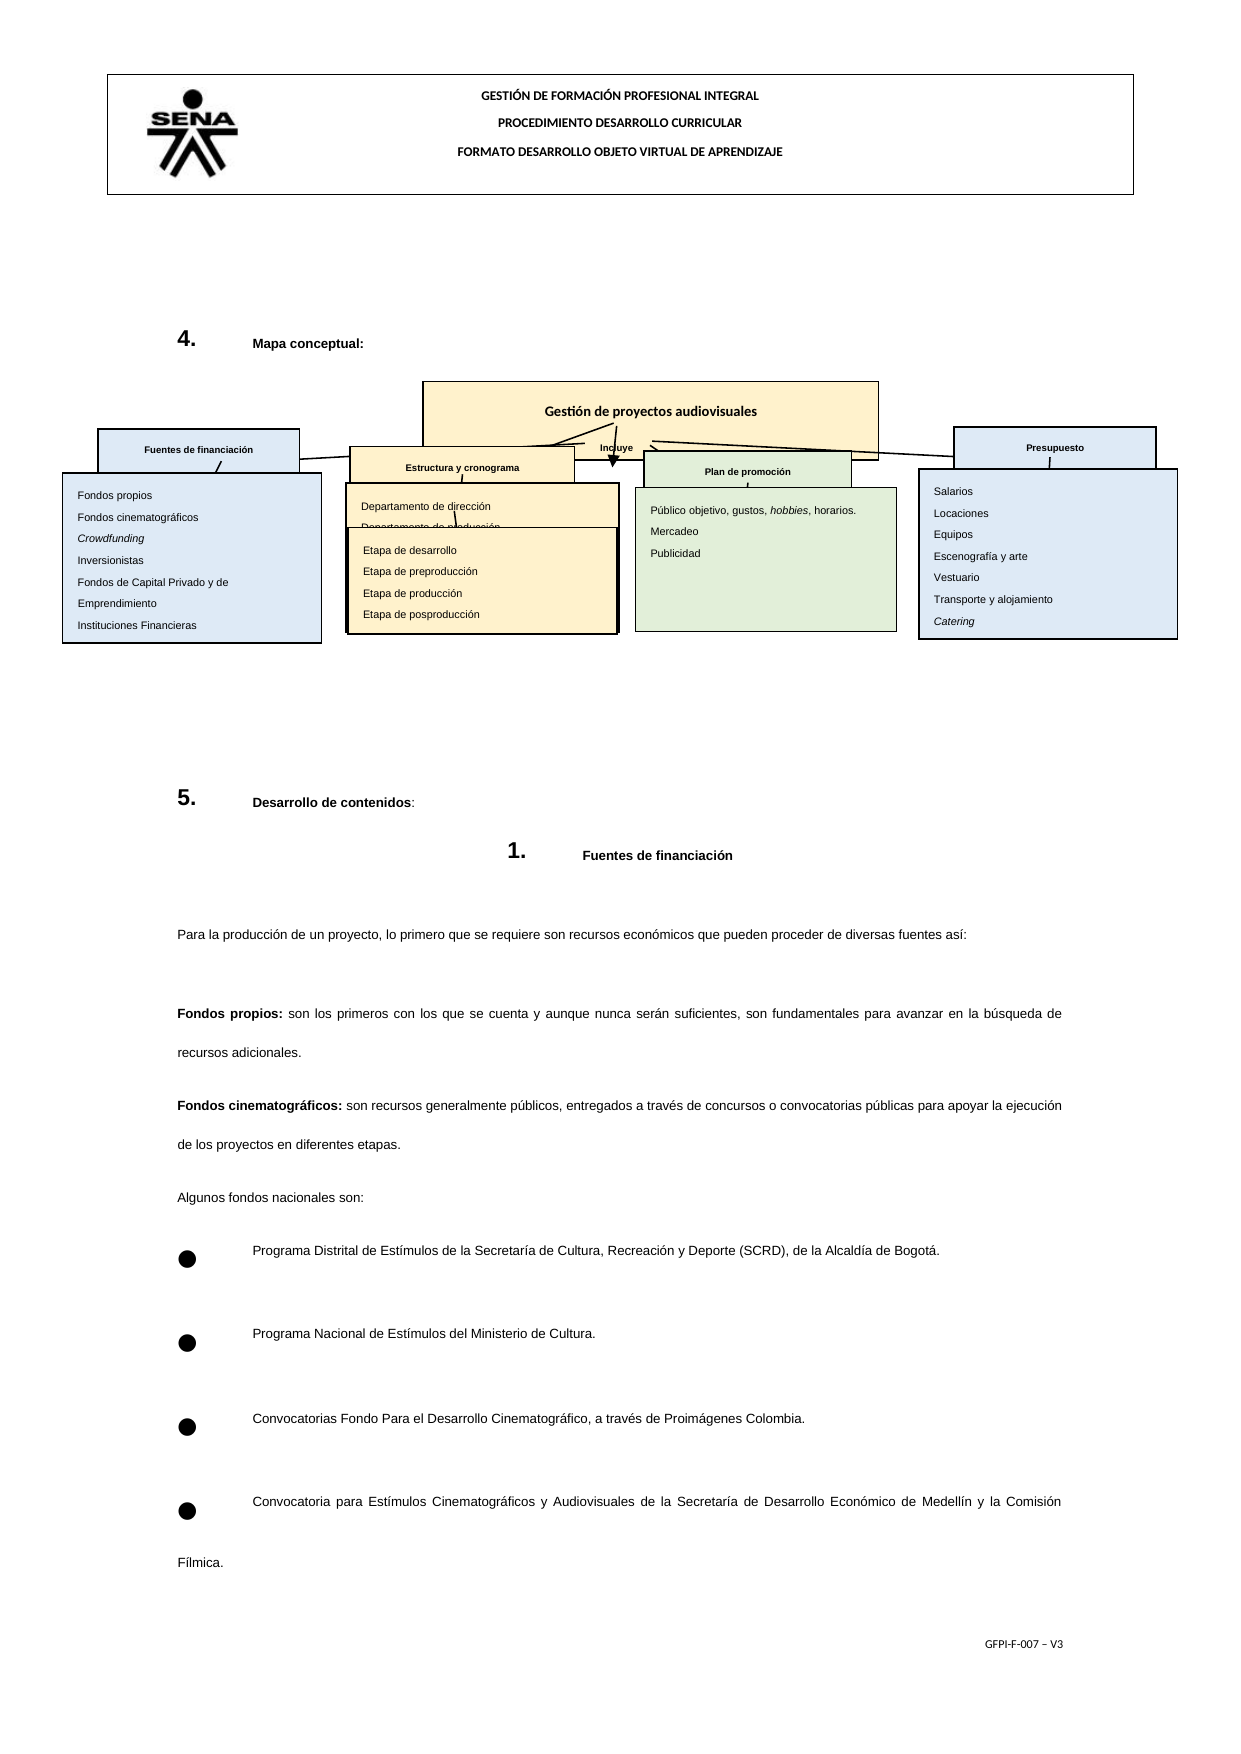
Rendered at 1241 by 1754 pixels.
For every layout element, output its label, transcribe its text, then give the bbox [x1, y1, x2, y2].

list Convocatorias Fondo Para el Desarrollo Cinematográfico, a través de Proimágenes Colombia. [177, 1400, 1063, 1447]
list Mapa conceptual: [177, 325, 1063, 351]
text Fondos cinematográficos: son recursos generalmente públicos, entregados a través de concursos o convocatorias públicas para apoyar la ejecución de los proyectos en diferentes etapas. [177, 1087, 1063, 1153]
list Programa Distrital de Estímulos de la Secretaría de Cultura, Recreación y Deporte (SCRD), de la Alcaldía de Bogotá. [177, 1232, 1063, 1279]
list Desarrollo de contenidos: [177, 784, 1063, 811]
list Fuentes de financiación [177, 837, 1063, 863]
picture [145, 87, 240, 181]
text Algunos fondos nacionales son: [177, 1179, 1063, 1205]
text Para la producción de un proyecto, lo primero que se requiere son recursos económicos que pueden proceder de diversas fuentes así: [177, 916, 1063, 942]
text Fondos propios: son los primeros con los que se cuenta y aunque nunca serán suficientes, son fundamentales para avanzar en la búsqueda de recursos adicionales. [177, 995, 1063, 1061]
list Programa Nacional de Estímulos del Ministerio de Cultura. [177, 1315, 1063, 1362]
list Convocatoria para Estímulos Cinematográficos y Audiovisuales de la Secretaría de Desarrollo Económico de Medellín y la Comisión Fílmica. [177, 1483, 1063, 1570]
